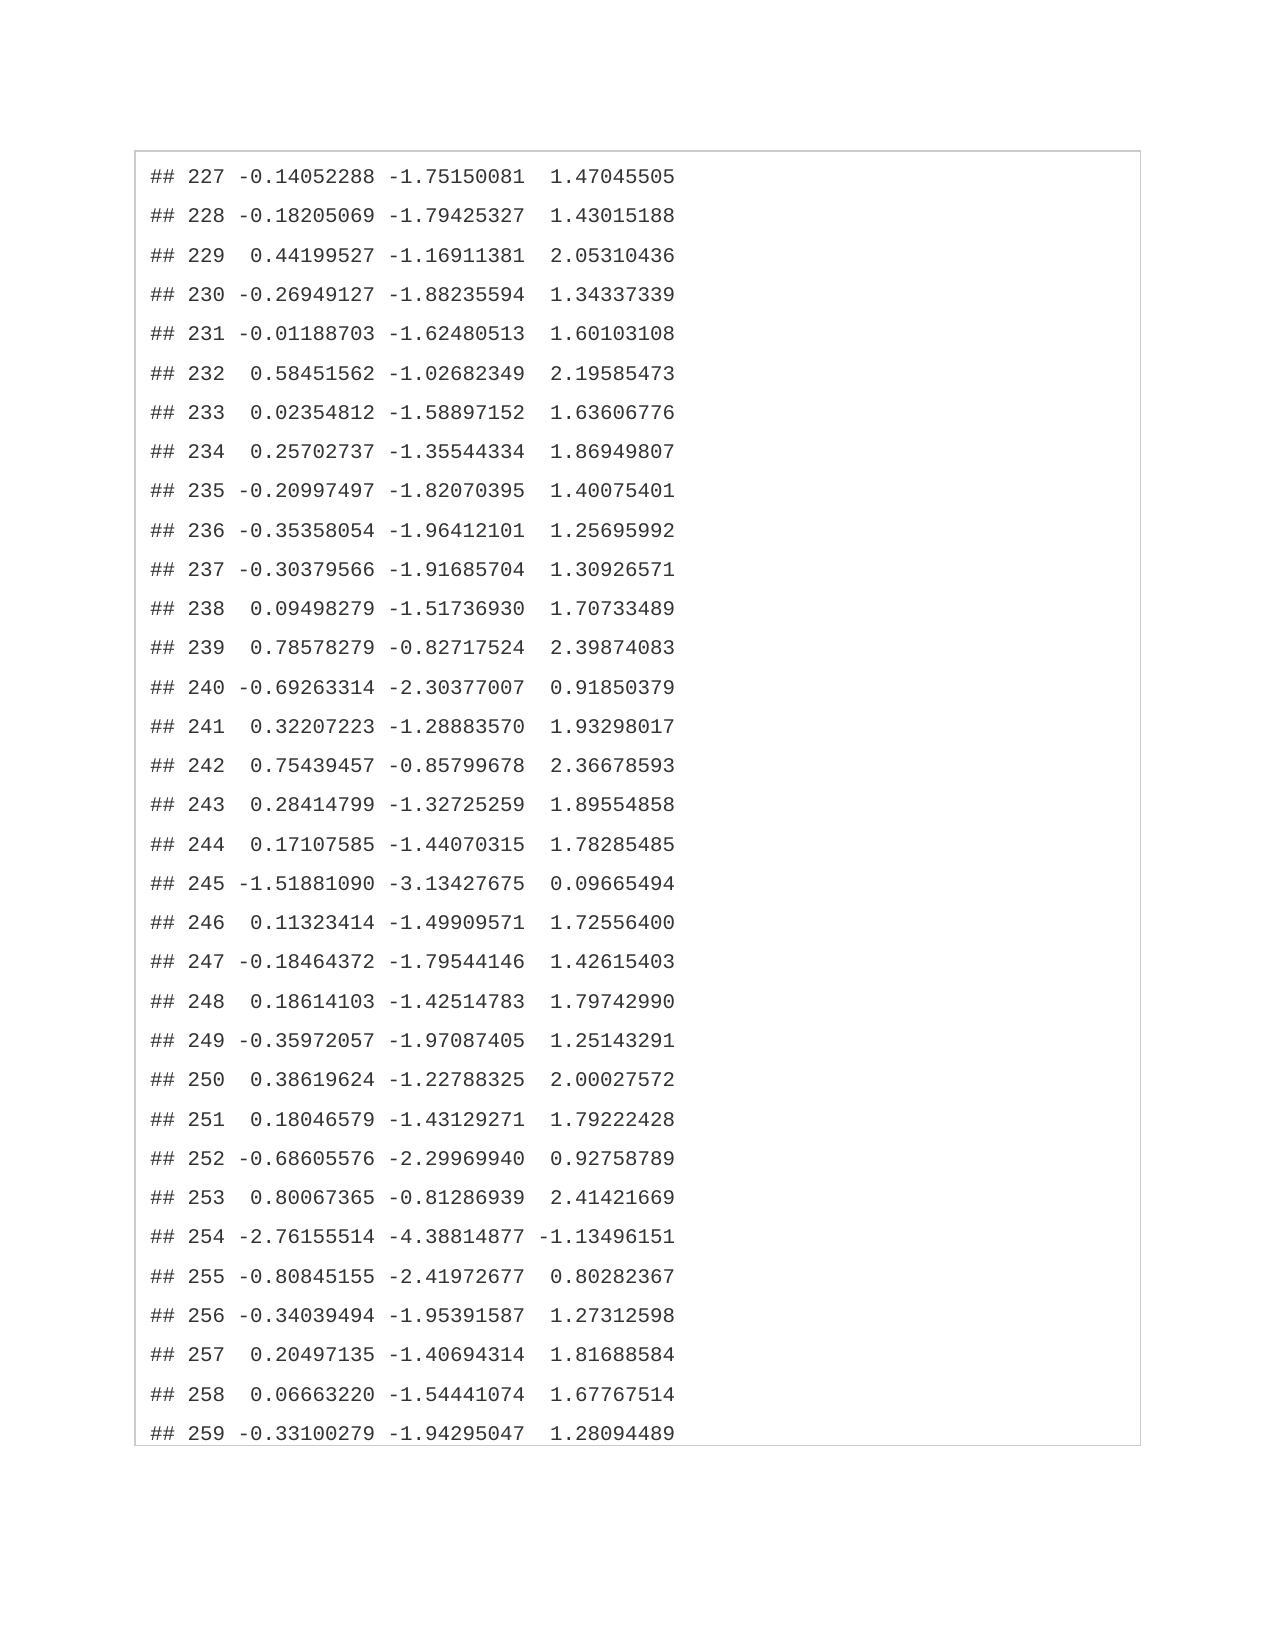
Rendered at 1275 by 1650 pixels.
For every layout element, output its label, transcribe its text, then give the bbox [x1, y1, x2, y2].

text ## 231 -0.01188703 -1.62480513 1.60103108 [136, 307, 1140, 346]
text ## 241 0.32207223 -1.28883570 1.93298017 [136, 700, 1140, 739]
text ## 247 -0.18464372 -1.79544146 1.42615403 [136, 935, 1140, 975]
text ## 230 -0.26949127 -1.88235594 1.34337339 [136, 268, 1140, 307]
text ## 252 -0.68605576 -2.29969940 0.92758789 [136, 1132, 1140, 1171]
text ## 255 -0.80845155 -2.41972677 0.80282367 [136, 1249, 1140, 1289]
text ## 256 -0.34039494 -1.95391587 1.27312598 [136, 1289, 1140, 1328]
text ## 244 0.17107585 -1.44070315 1.78285485 [136, 818, 1140, 857]
text ## 237 -0.30379566 -1.91685704 1.30926571 [136, 543, 1140, 582]
text ## 234 0.25702737 -1.35544334 1.86949807 [136, 425, 1140, 464]
text ## 248 0.18614103 -1.42514783 1.79742990 [136, 975, 1140, 1014]
text ## 229 0.44199527 -1.16911381 2.05310436 [136, 228, 1140, 268]
text ## 245 -1.51881090 -3.13427675 0.09665494 [136, 857, 1140, 896]
text ## 236 -0.35358054 -1.96412101 1.25695992 [136, 503, 1140, 543]
text ## 228 -0.18205069 -1.79425327 1.43015188 [136, 189, 1140, 228]
text ## 254 -2.76155514 -4.38814877 -1.13496151 [136, 1210, 1140, 1249]
text ## 253 0.80067365 -0.81286939 2.41421669 [136, 1171, 1140, 1210]
text ## 242 0.75439457 -0.85799678 2.36678593 [136, 739, 1140, 778]
text ## 232 0.58451562 -1.02682349 2.19585473 [136, 346, 1140, 386]
text ## 250 0.38619624 -1.22788325 2.00027572 [136, 1053, 1140, 1092]
text ## 257 0.20497135 -1.40694314 1.81688584 [136, 1328, 1140, 1367]
text ## 233 0.02354812 -1.58897152 1.63606776 [136, 386, 1140, 425]
text ## 246 0.11323414 -1.49909571 1.72556400 [136, 896, 1140, 935]
text ## 251 0.18046579 -1.43129271 1.79222428 [136, 1092, 1140, 1132]
text ## 239 0.78578279 -0.82717524 2.39874083 [136, 621, 1140, 661]
text ## 249 -0.35972057 -1.97087405 1.25143291 [136, 1014, 1140, 1053]
text ## 227 -0.14052288 -1.75150081 1.47045505 [136, 152, 1140, 189]
text ## 235 -0.20997497 -1.82070395 1.40075401 [136, 464, 1140, 503]
text ## 258 0.06663220 -1.54441074 1.67767514 [136, 1367, 1140, 1407]
text ## 259 -0.33100279 -1.94295047 1.28094489 [136, 1407, 1140, 1445]
text ## 243 0.28414799 -1.32725259 1.89554858 [136, 778, 1140, 818]
text ## 240 -0.69263314 -2.30377007 0.91850379 [136, 661, 1140, 700]
text ## 238 0.09498279 -1.51736930 1.70733489 [136, 582, 1140, 621]
